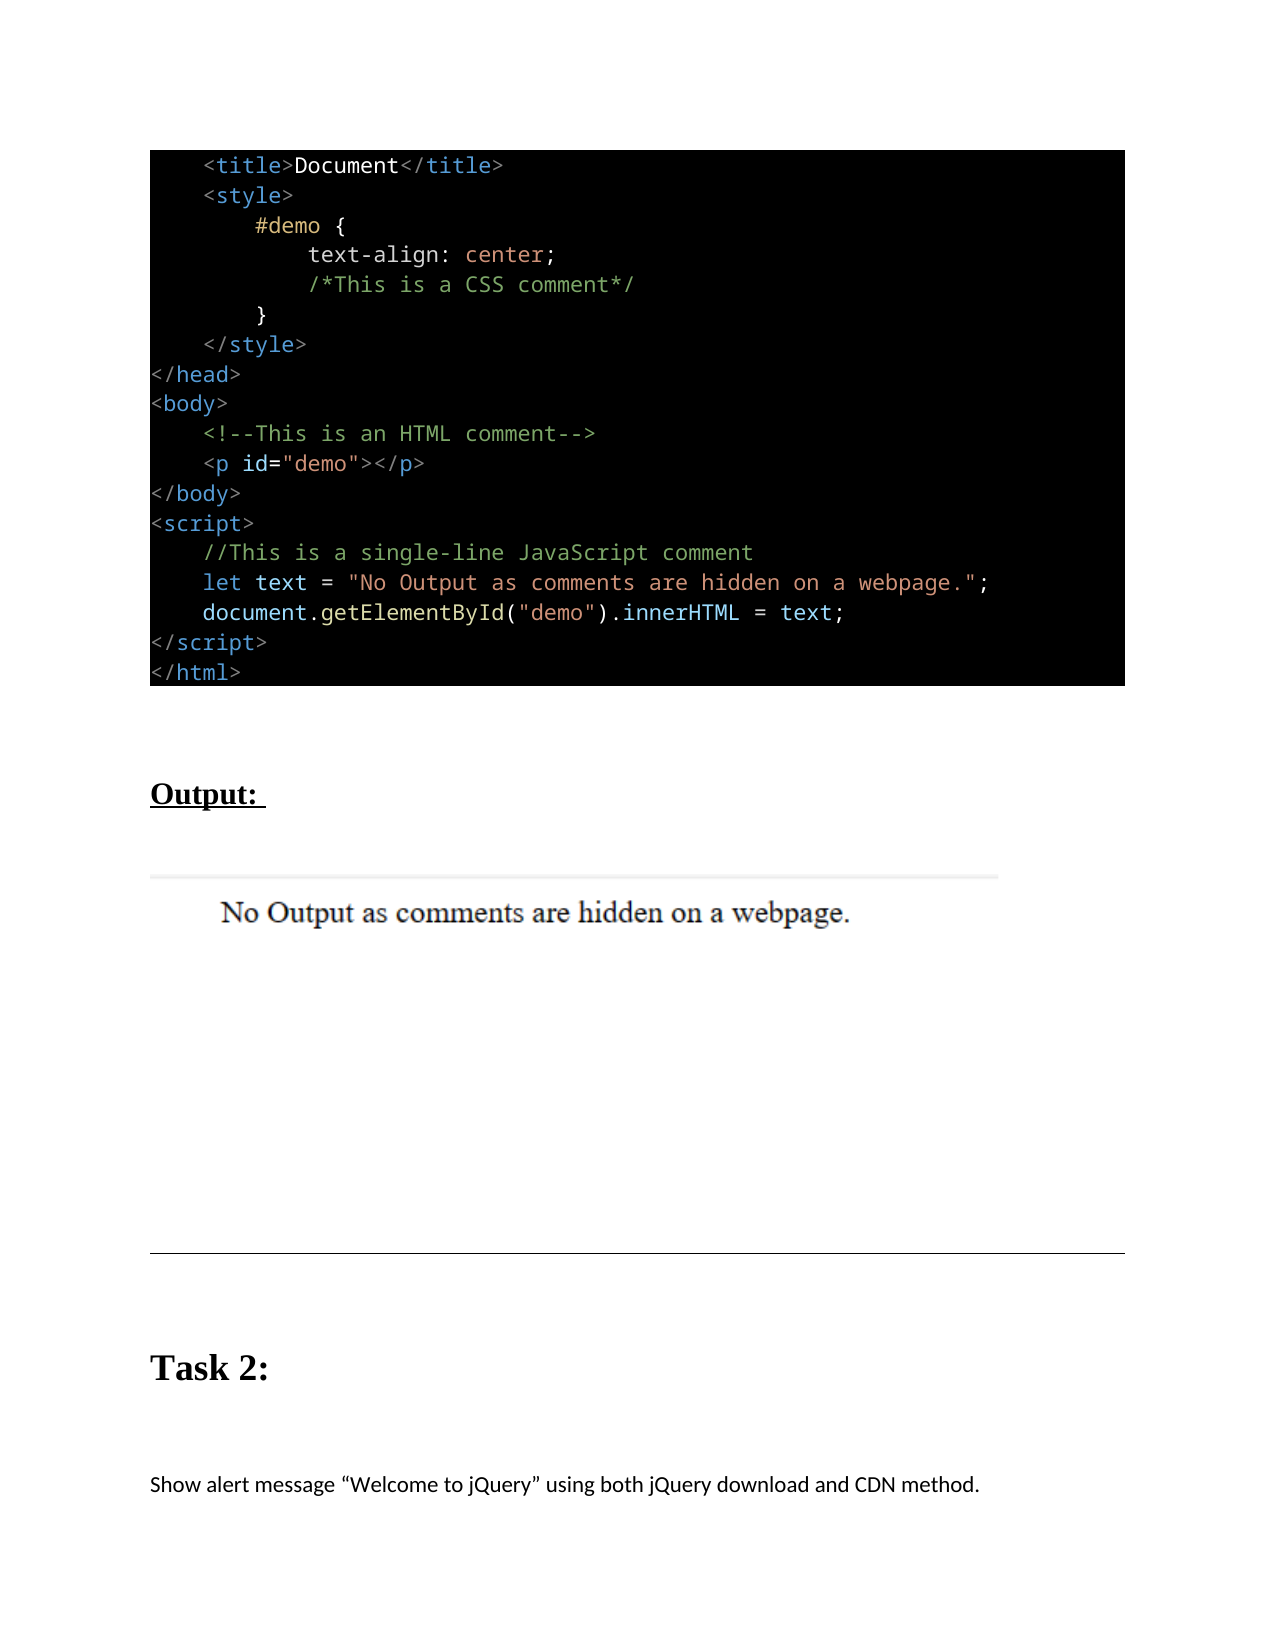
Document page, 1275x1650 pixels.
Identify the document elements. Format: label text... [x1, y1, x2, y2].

text </style> [150, 329, 1125, 358]
text <p id="demo"></p> [150, 448, 1125, 478]
text } [150, 299, 1125, 329]
text /*This is a CSS comment*/ [150, 269, 1125, 299]
text </head> [150, 358, 1125, 388]
text <style> [150, 180, 1125, 209]
text document.getElementById("demo").innerHTML = text; [150, 597, 1125, 627]
text text-align: center; [150, 239, 1125, 269]
text Task 2: [150, 1346, 1125, 1389]
text <title>Document</title> [150, 150, 1125, 180]
text </script> [150, 627, 1125, 656]
text </html> [150, 656, 1125, 686]
text //This is a single-line JavaScript comment [150, 537, 1125, 567]
text #demo { [150, 209, 1125, 239]
text let text = "No Output as comments are hidden on a webpage."; [150, 567, 1125, 597]
text <body> [150, 388, 1125, 418]
text <!--This is an HTML comment--> [150, 418, 1125, 448]
text <script> [150, 507, 1125, 537]
picture [150, 874, 999, 1191]
text </body> [150, 478, 1125, 507]
text Show alert message “Welcome to jQuery” using both jQuery download and CDN method. [150, 1470, 1125, 1498]
text Output: [150, 775, 1125, 811]
